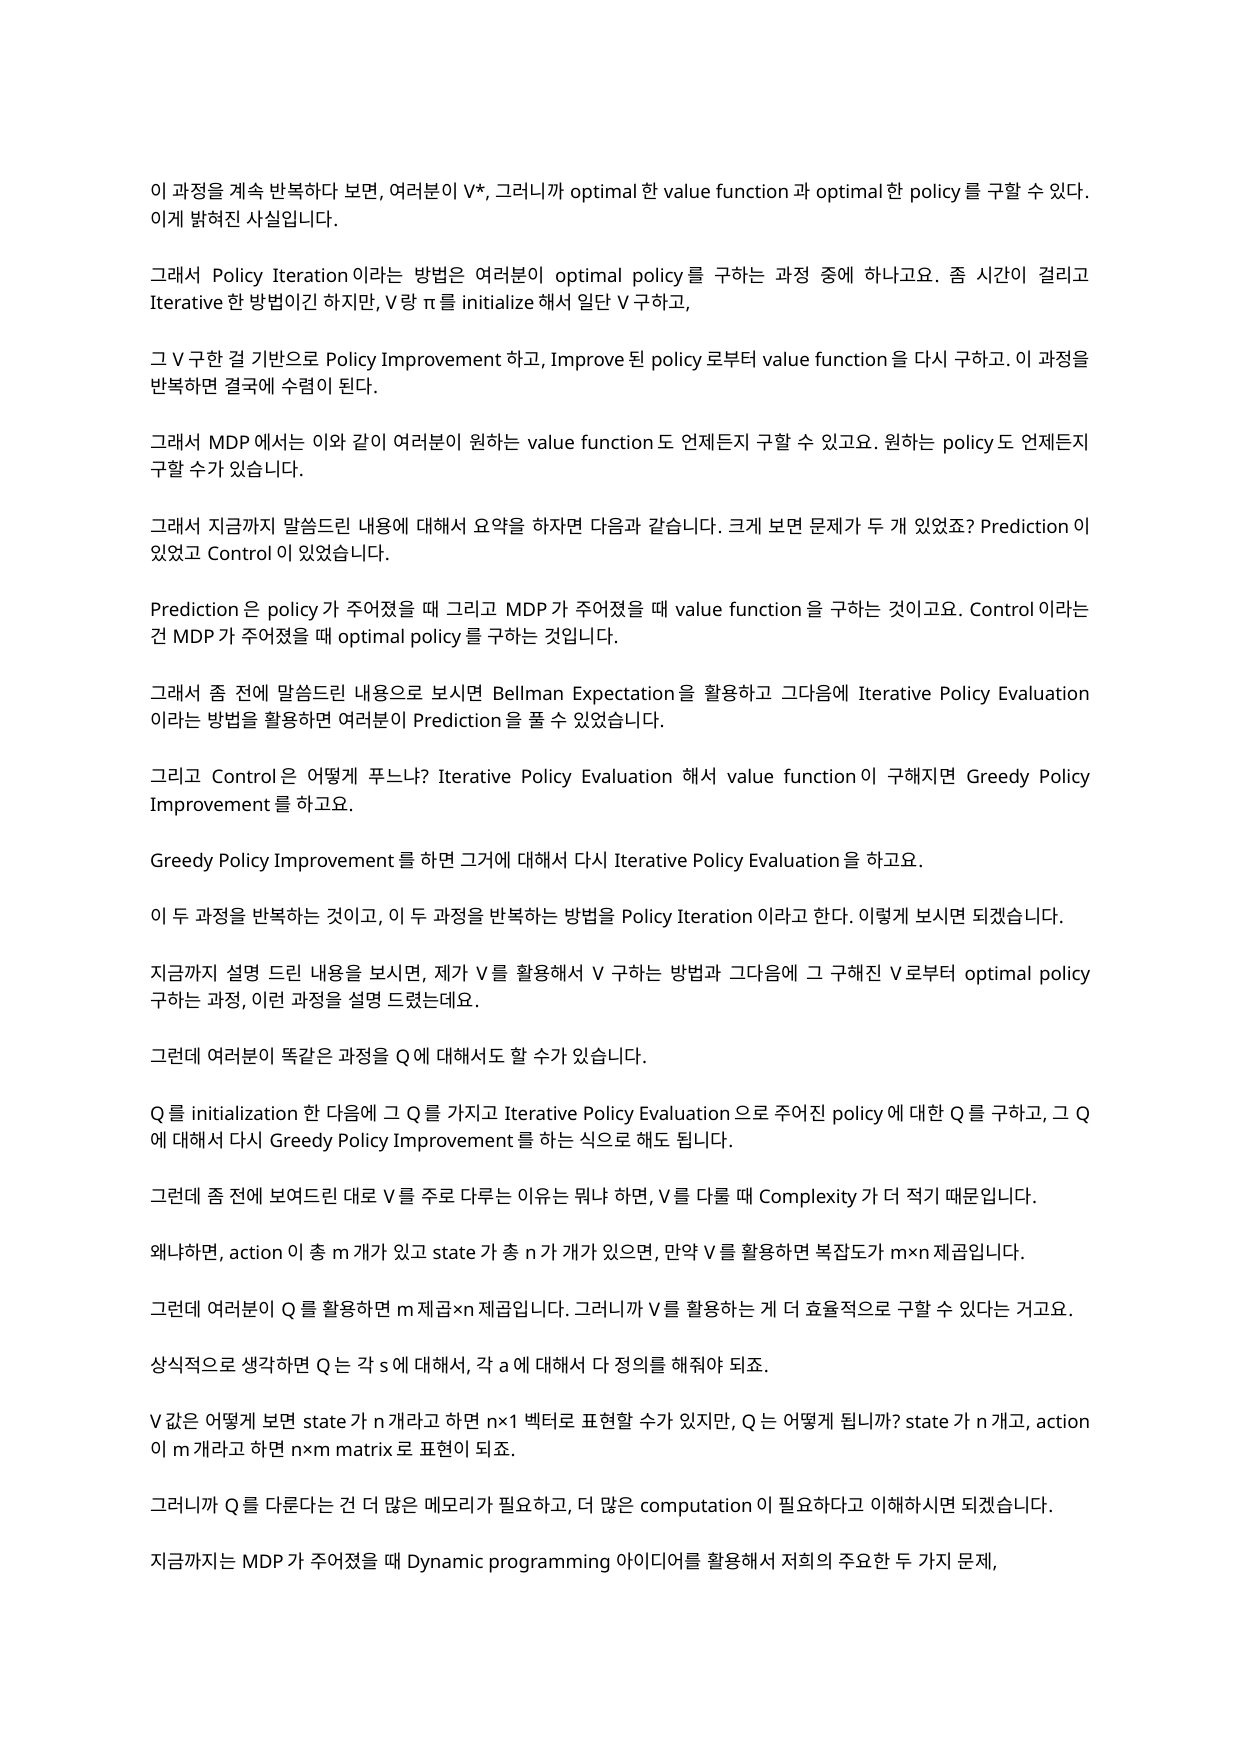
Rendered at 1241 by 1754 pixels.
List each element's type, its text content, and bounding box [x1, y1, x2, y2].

text 왜냐하면, action이 총 m개가 있고 state가 총 n가 개가 있으면, 만약 V를 활용하면 복잡도가 m×n제곱입니다. [150, 1238, 1090, 1265]
text 그런데 여러분이 똑같은 과정을 Q에 대해서도 할 수가 있습니다. [150, 1042, 1090, 1069]
text 그래서 좀 전에 말씀드린 내용으로 보시면 Bellman Expectation을 활용하고 그다음에 Iterative Policy Evaluation이라는 방법을 활용하면 여러분이 Prediction을 풀 수 있었습니다. [150, 678, 1090, 733]
text 지금까지 설명 드린 내용을 보시면, 제가 V를 활용해서 V 구하는 방법과 그다음에 그 구해진 V로부터 optimal policy 구하는 과정, 이런 과정을 설명 드렸는데요. [150, 958, 1090, 1013]
text 그래서 Policy Iteration이라는 방법은 여러분이 optimal policy를 구하는 과정 중에 하나고요. 좀 시간이 걸리고 Iterative한 방법이긴 하지만, V랑 π를 initialize해서 일단 V 구하고, [150, 261, 1090, 315]
text 지금까지는 MDP가 주어졌을 때 Dynamic programming 아이디어를 활용해서 저희의 주요한 두 가지 문제, [150, 1547, 1090, 1574]
text 이 두 과정을 반복하는 것이고, 이 두 과정을 반복하는 방법을 Policy Iteration이라고 한다. 이렇게 보시면 되겠습니다. [150, 902, 1090, 929]
text 그런데 여러분이 Q를 활용하면 m제곱×n제곱입니다. 그러니까 V를 활용하는 게 더 효율적으로 구할 수 있다는 거고요. [150, 1294, 1090, 1322]
text 그리고 Control은 어떻게 푸느냐? Iterative Policy Evaluation 해서 value function이 구해지면 Greedy Policy Improvement를 하고요. [150, 762, 1090, 816]
text Q를 initialization 한 다음에 그 Q를 가지고 Iterative Policy Evaluation으로 주어진 policy에 대한 Q를 구하고, 그 Q에 대해서 다시 Greedy Policy Improvement를 하는 식으로 해도 됩니다. [150, 1098, 1090, 1152]
text 상식적으로 생각하면 Q는 각 s에 대해서, 각 a에 대해서 다 정의를 해줘야 되죠. [150, 1351, 1090, 1378]
text Greedy Policy Improvement를 하면 그거에 대해서 다시 Iterative Policy Evaluation을 하고요. [150, 846, 1090, 873]
text 그 V 구한 걸 기반으로 Policy Improvement 하고, Improve된 policy로부터 value function을 다시 구하고. 이 과정을 반복하면 결국에 수렴이 된다. [150, 344, 1090, 399]
text V값은 어떻게 보면 state가 n개라고 하면 n×1 벡터로 표현할 수가 있지만, Q는 어떻게 됩니까? state가 n개고, action이 m개라고 하면 n×m matrix로 표현이 되죠. [150, 1407, 1090, 1461]
text 그러니까 Q를 다룬다는 건 더 많은 메모리가 필요하고, 더 많은 computation이 필요하다고 이해하시면 되겠습니다. [150, 1491, 1090, 1518]
text 그래서 MDP에서는 이와 같이 여러분이 원하는 value function도 언제든지 구할 수 있고요. 원하는 policy도 언제든지 구할 수가 있습니다. [150, 428, 1090, 482]
text 그래서 지금까지 말씀드린 내용에 대해서 요약을 하자면 다음과 같습니다. 크게 보면 문제가 두 개 있었죠? Prediction이 있었고 Control이 있었습니다. [150, 511, 1090, 566]
text 그런데 좀 전에 보여드린 대로 V를 주로 다루는 이유는 뭐냐 하면, V를 다룰 때 Complexity가 더 적기 때문입니다. [150, 1182, 1090, 1209]
text Prediction은 policy가 주어졌을 때 그리고 MDP가 주어졌을 때 value function을 구하는 것이고요. Control이라는 건 MDP가 주어졌을 때 optimal policy를 구하는 것입니다. [150, 595, 1090, 649]
text 이 과정을 계속 반복하다 보면, 여러분이 V*, 그러니까 optimal한 value function과 optimal한 policy를 구할 수 있다. 이게 밝혀진 사실입니다. [150, 177, 1090, 232]
